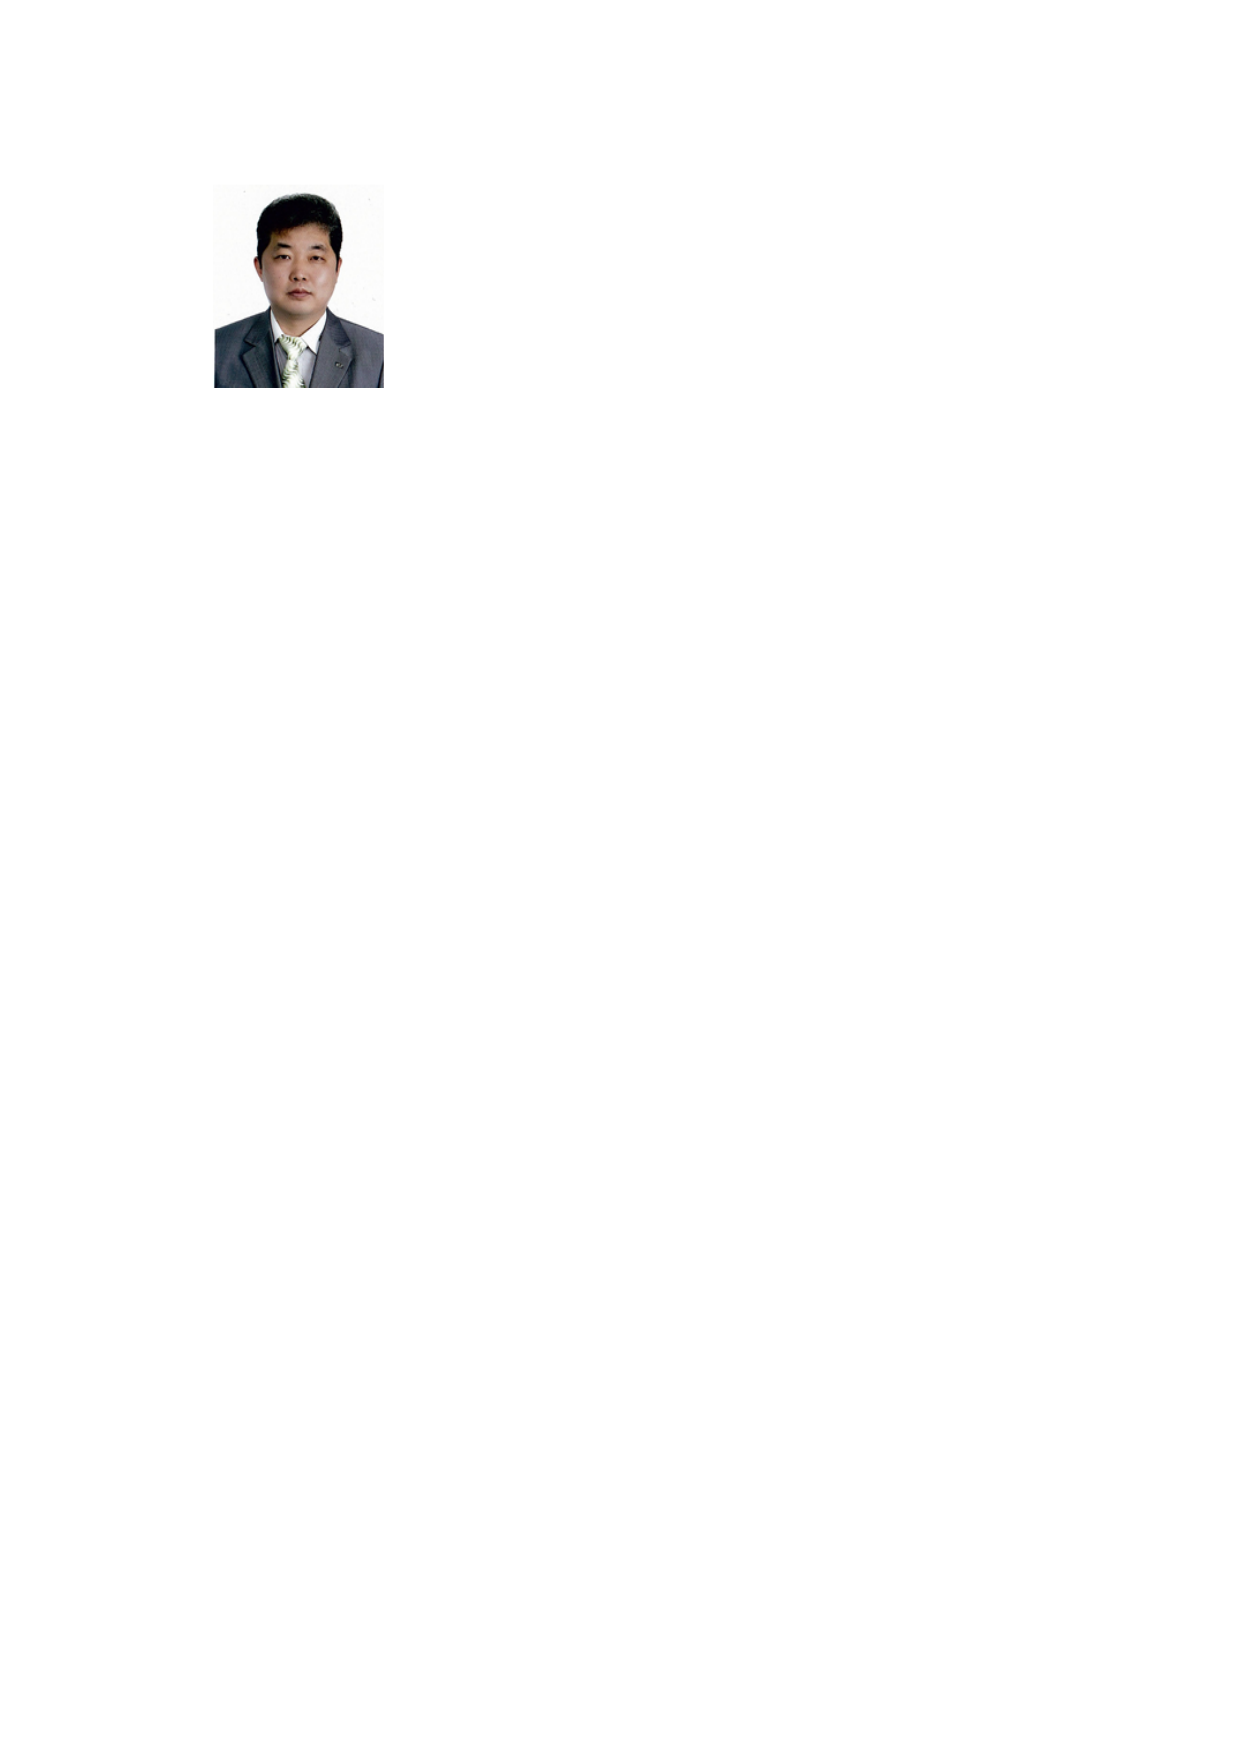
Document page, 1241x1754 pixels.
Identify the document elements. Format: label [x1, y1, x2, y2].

picture [212, 176, 385, 388]
